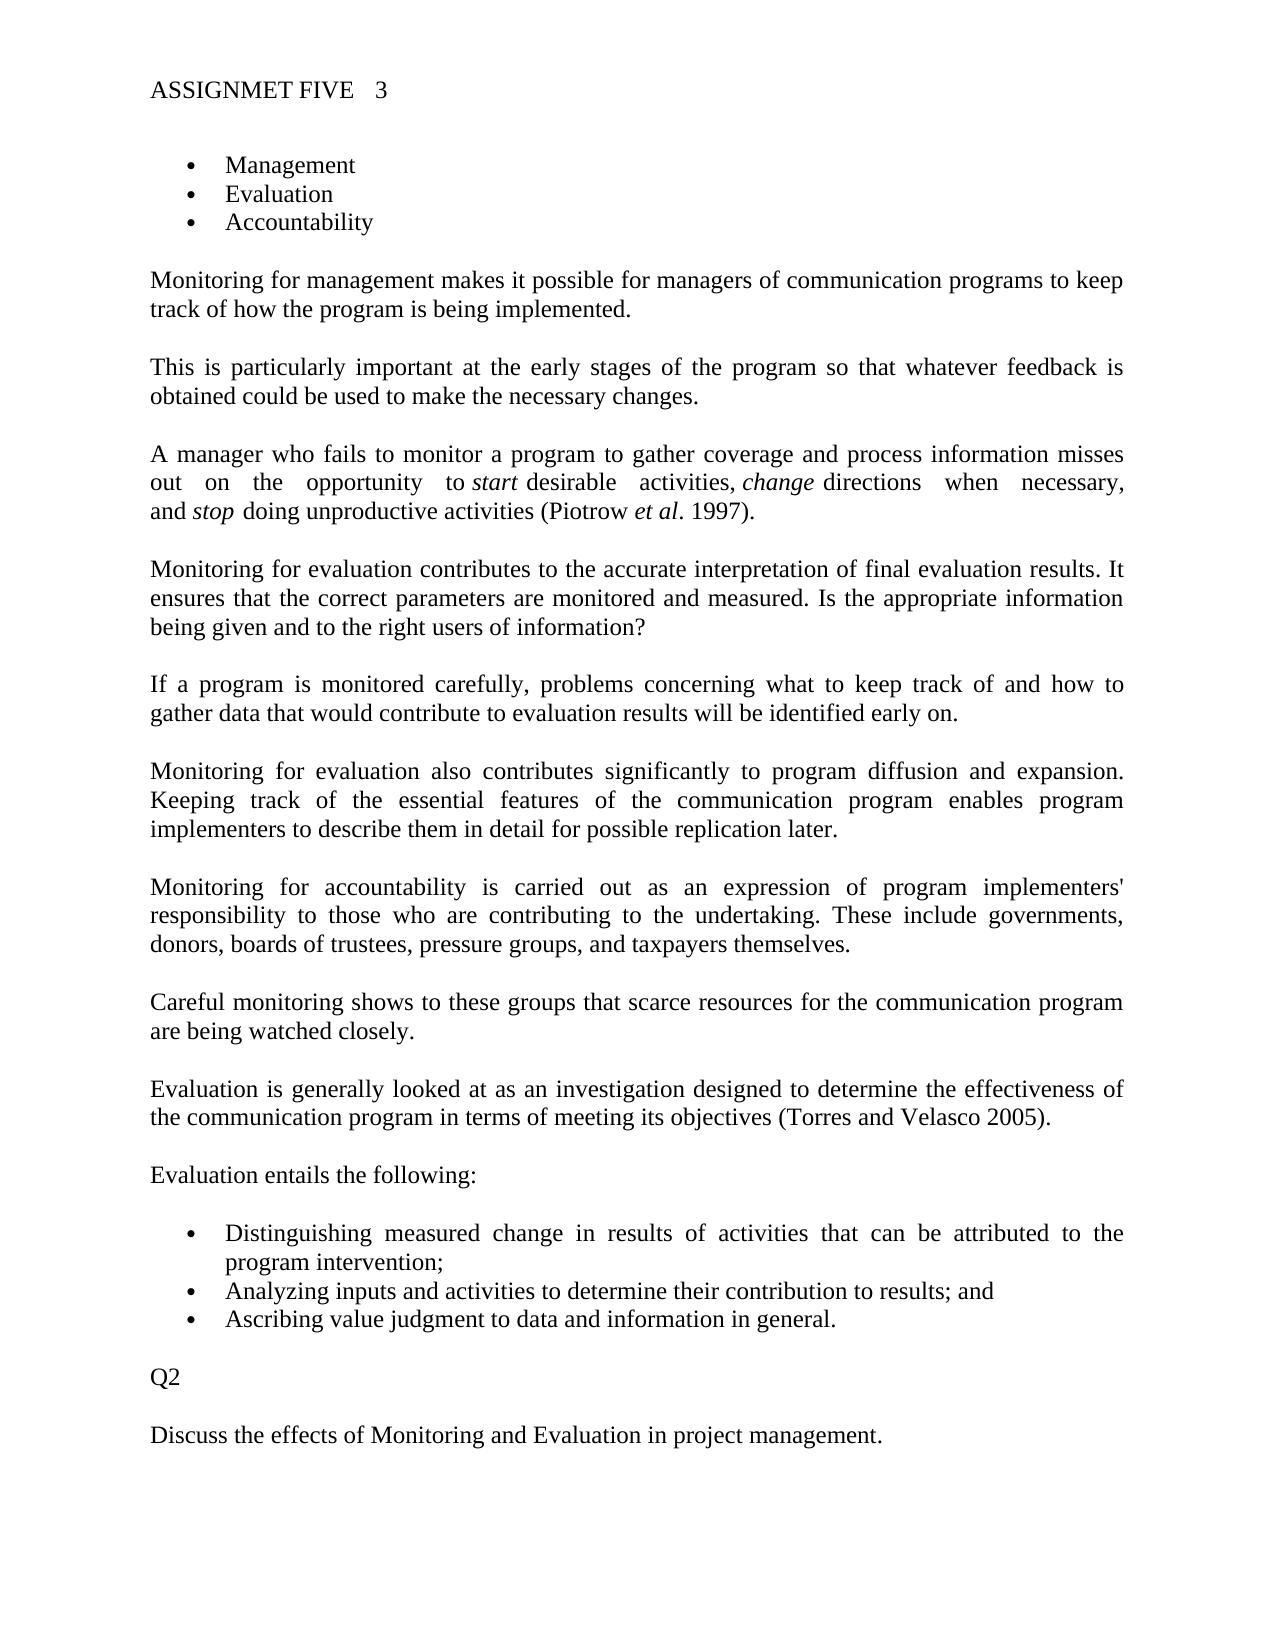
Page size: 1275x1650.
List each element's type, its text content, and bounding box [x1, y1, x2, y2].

list Ascribing value judgment to data and information in general. [187, 1304, 1125, 1333]
list Analyzing inputs and activities to determine their contribution to results; and [187, 1276, 1125, 1304]
list Distinguishing measured change in results of activities that can be attributed to the program intervention; [187, 1218, 1125, 1276]
text Monitoring for evaluation contributes to the accurate interpretation of final evaluation results. It ensures that the correct parameters are monitored and measured. Is the appropriate information being given and to the right users of information? [150, 554, 1125, 640]
text This is particularly important at the early stages of the program so that whatever feedback is obtained could be used to make the necessary changes. [150, 352, 1125, 409]
text Monitoring for management makes it possible for managers of communication programs to keep track of how the program is being implemented. [150, 265, 1125, 323]
list Management [187, 150, 1125, 179]
text Monitoring for accountability is carried out as an expression of program implementers' responsibility to those who are contributing to the undertaking. These include governments, donors, boards of trustees, pressure groups, and taxpayers themselves. [150, 872, 1125, 958]
text Monitoring for evaluation also contributes significantly to program diffusion and expansion. Keeping track of the essential features of the communication program enables program implementers to describe them in detail for possible replication later. [150, 756, 1125, 842]
text Evaluation entails the following: [150, 1160, 1125, 1189]
text A manager who fails to monitor a program to gather coverage and process information misses out on the opportunity to start desirable activities, change directions when necessary, and stop doing unproductive activities (Piotrow et al. 1997). [150, 439, 1125, 525]
text Discuss the effects of Monitoring and Evaluation in project management. [150, 1420, 1125, 1449]
text Evaluation is generally looked at as an investigation designed to determine the effectiveness of the communication program in terms of meeting its objectives (Torres and Velasco 2005). [150, 1074, 1125, 1131]
text Careful monitoring shows to these groups that scarce resources for the communication program are being watched closely. [150, 987, 1125, 1044]
list Evaluation [187, 179, 1125, 207]
text Q2 [150, 1362, 1125, 1391]
list Accountability [187, 207, 1125, 236]
text If a program is monitored carefully, problems concerning what to keep track of and how to gather data that would contribute to evaluation results will be identified early on. [150, 669, 1125, 727]
